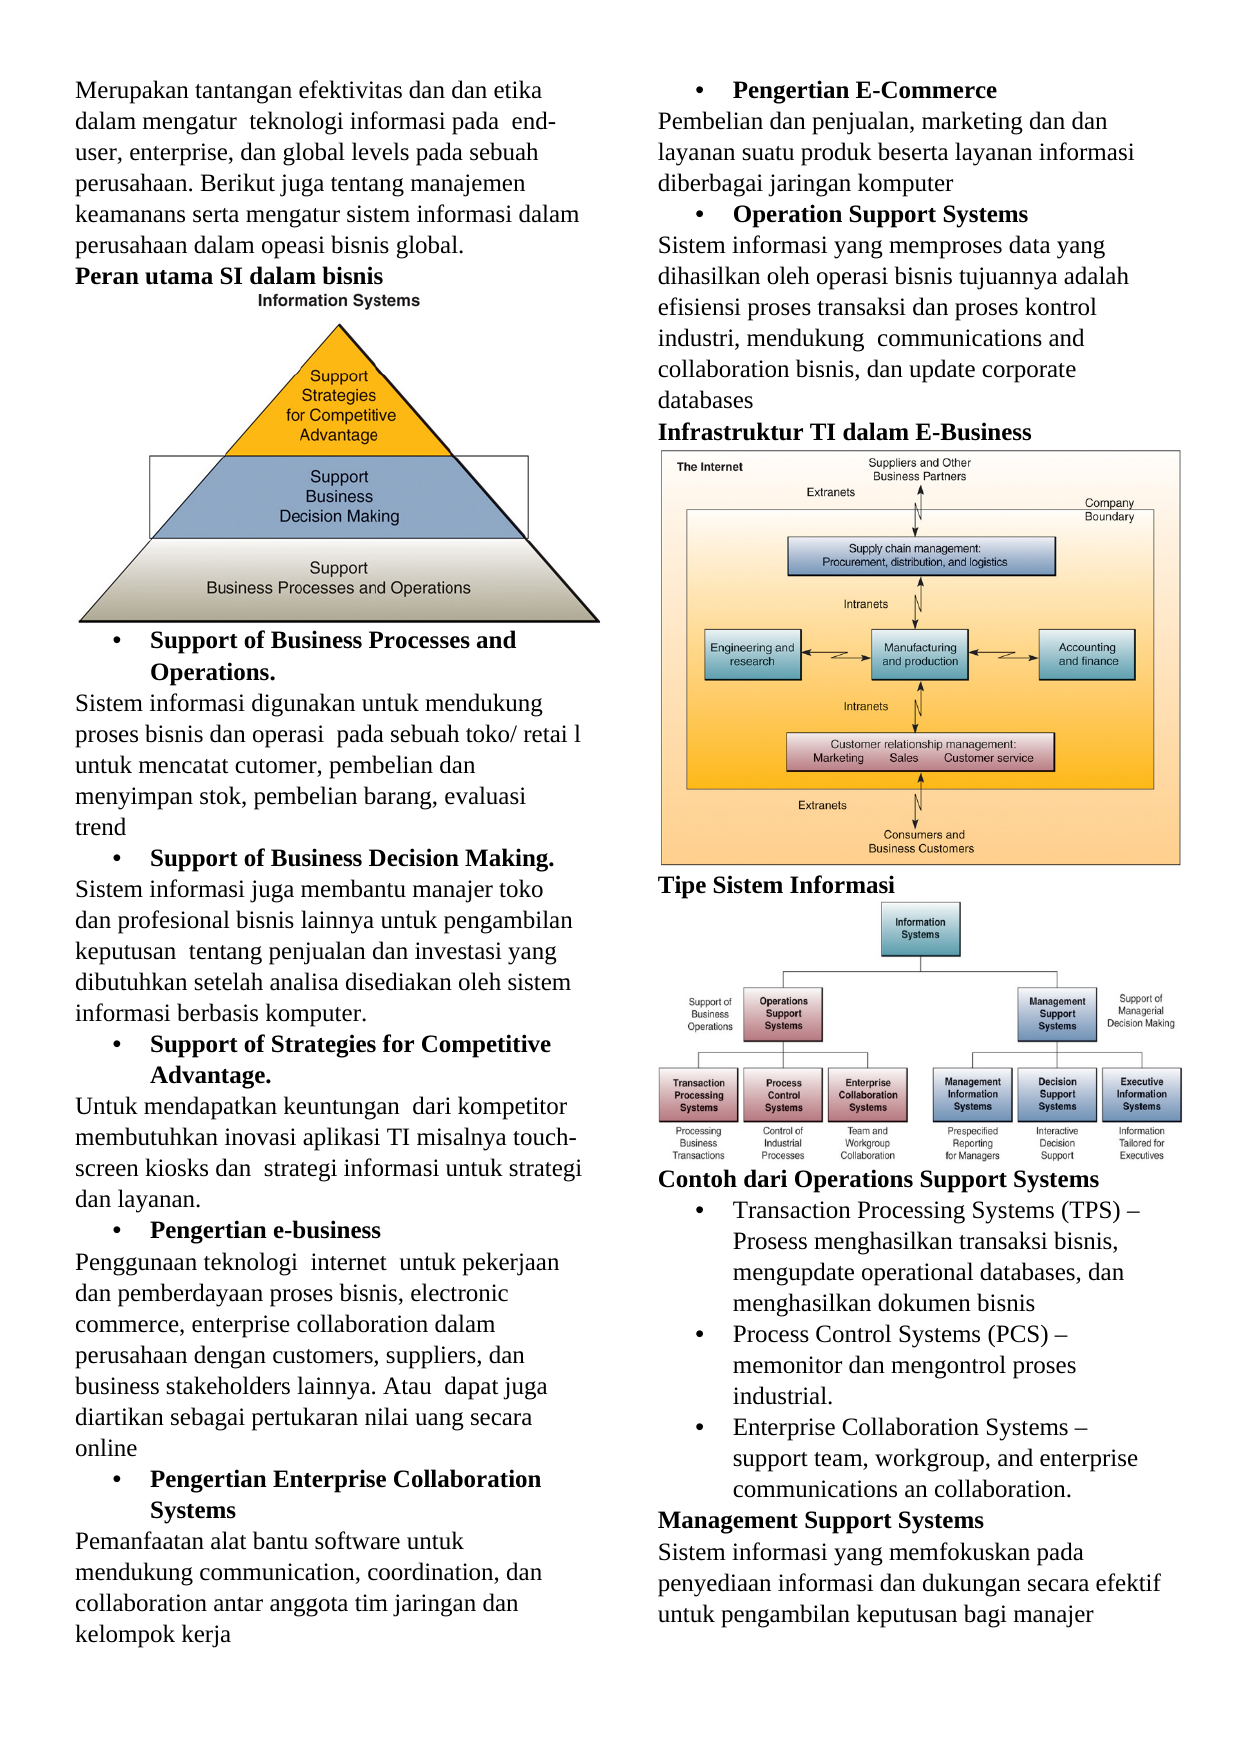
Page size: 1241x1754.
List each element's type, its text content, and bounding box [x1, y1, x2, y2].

text Tipe Sistem Informasi [658, 870, 1165, 901]
picture [75, 292, 600, 624]
picture [657, 447, 1183, 868]
text Pemanfaatan alat bantu software untuk mendukung communication, coordination, dan collaboration antar anggota tim jaringan dan kelompok kerja [75, 1526, 583, 1648]
list Enterprise Collaboration Systems – support team, workgroup, and enterprise communications an collaboration. [695, 1412, 1165, 1503]
text Infrastruktur TI dalam E-Business [658, 417, 1165, 445]
text Sistem informasi juga membantu manajer toko dan profesional bisnis lainnya untuk pengambilan keputusan tentang penjualan dan investasi yang dibutuhkan setelah analisa disediakan oleh sistem informasi berbasis komputer. [75, 874, 583, 1027]
text Peran utama SI dalam bisnis [75, 261, 583, 290]
list Pengertian E-Commerce [695, 75, 1165, 104]
list Transaction Processing Systems (TPS) – Prosess menghasilkan transaksi bisnis, mengupdate operational databases, dan menghasilkan dokumen bisnis [695, 1195, 1165, 1317]
text Sistem informasi yang memproses data yang dihasilkan oleh operasi bisnis tujuannya adalah efisiensi proses transaksi dan proses kontrol industri, mendukung communications and collaboration bisnis, dan update corporate databases [658, 230, 1165, 414]
text Pembelian dan penjualan, marketing dan dan layanan suatu produk beserta layanan informasi diberbagai jaringan komputer [658, 106, 1165, 197]
text Merupakan tantangan efektivitas dan dan etika dalam mengatur teknologi informasi pada end-user, enterprise, dan global levels pada sebuah perusahaan. Berikut juga tentang manajemen keamanans serta mengatur sistem informasi dalam perusahaan dalam opeasi bisnis global. [75, 75, 583, 259]
text Penggunaan teknologi internet untuk pekerjaan dan pemberdayaan proses bisnis, electronic commerce, enterprise collaboration dalam perusahaan dengan customers, suppliers, dan business stakeholders lainnya. Atau dapat juga diartikan sebagai pertukaran nilai uang secara online [75, 1247, 583, 1462]
text Contoh dari Operations Support Systems [658, 1164, 1165, 1192]
text Sistem informasi yang memfokuskan pada penyediaan informasi dan dukungan secara efektif untuk pengambilan keputusan bagi manajer [658, 1537, 1165, 1627]
list Pengertian e-business [112, 1216, 583, 1244]
text Management Support Systems [658, 1506, 1165, 1534]
picture [657, 901, 1183, 1162]
list Process Control Systems (PCS) – memonitor dan mengontrol proses industrial. [695, 1319, 1165, 1410]
list Operation Support Systems [695, 199, 1165, 228]
list Support of Business Decision Making. [112, 843, 583, 872]
text Sistem informasi digunakan untuk mendukung proses bisnis dan operasi pada sebuah toko/ retai l untuk mencatat cutomer, pembelian dan menyimpan stok, pembelian barang, evaluasi trend [75, 688, 583, 841]
list Support of Business Processes and Operations. [112, 625, 583, 685]
list Pengertian Enterprise Collaboration Systems [112, 1464, 583, 1524]
list Support of Strategies for Competitive Advantage. [112, 1029, 583, 1089]
text Untuk mendapatkan keuntungan dari kompetitor membutuhkan inovasi aplikasi TI misalnya touch-screen kiosks dan strategi informasi untuk strategi dan layanan. [75, 1091, 583, 1213]
